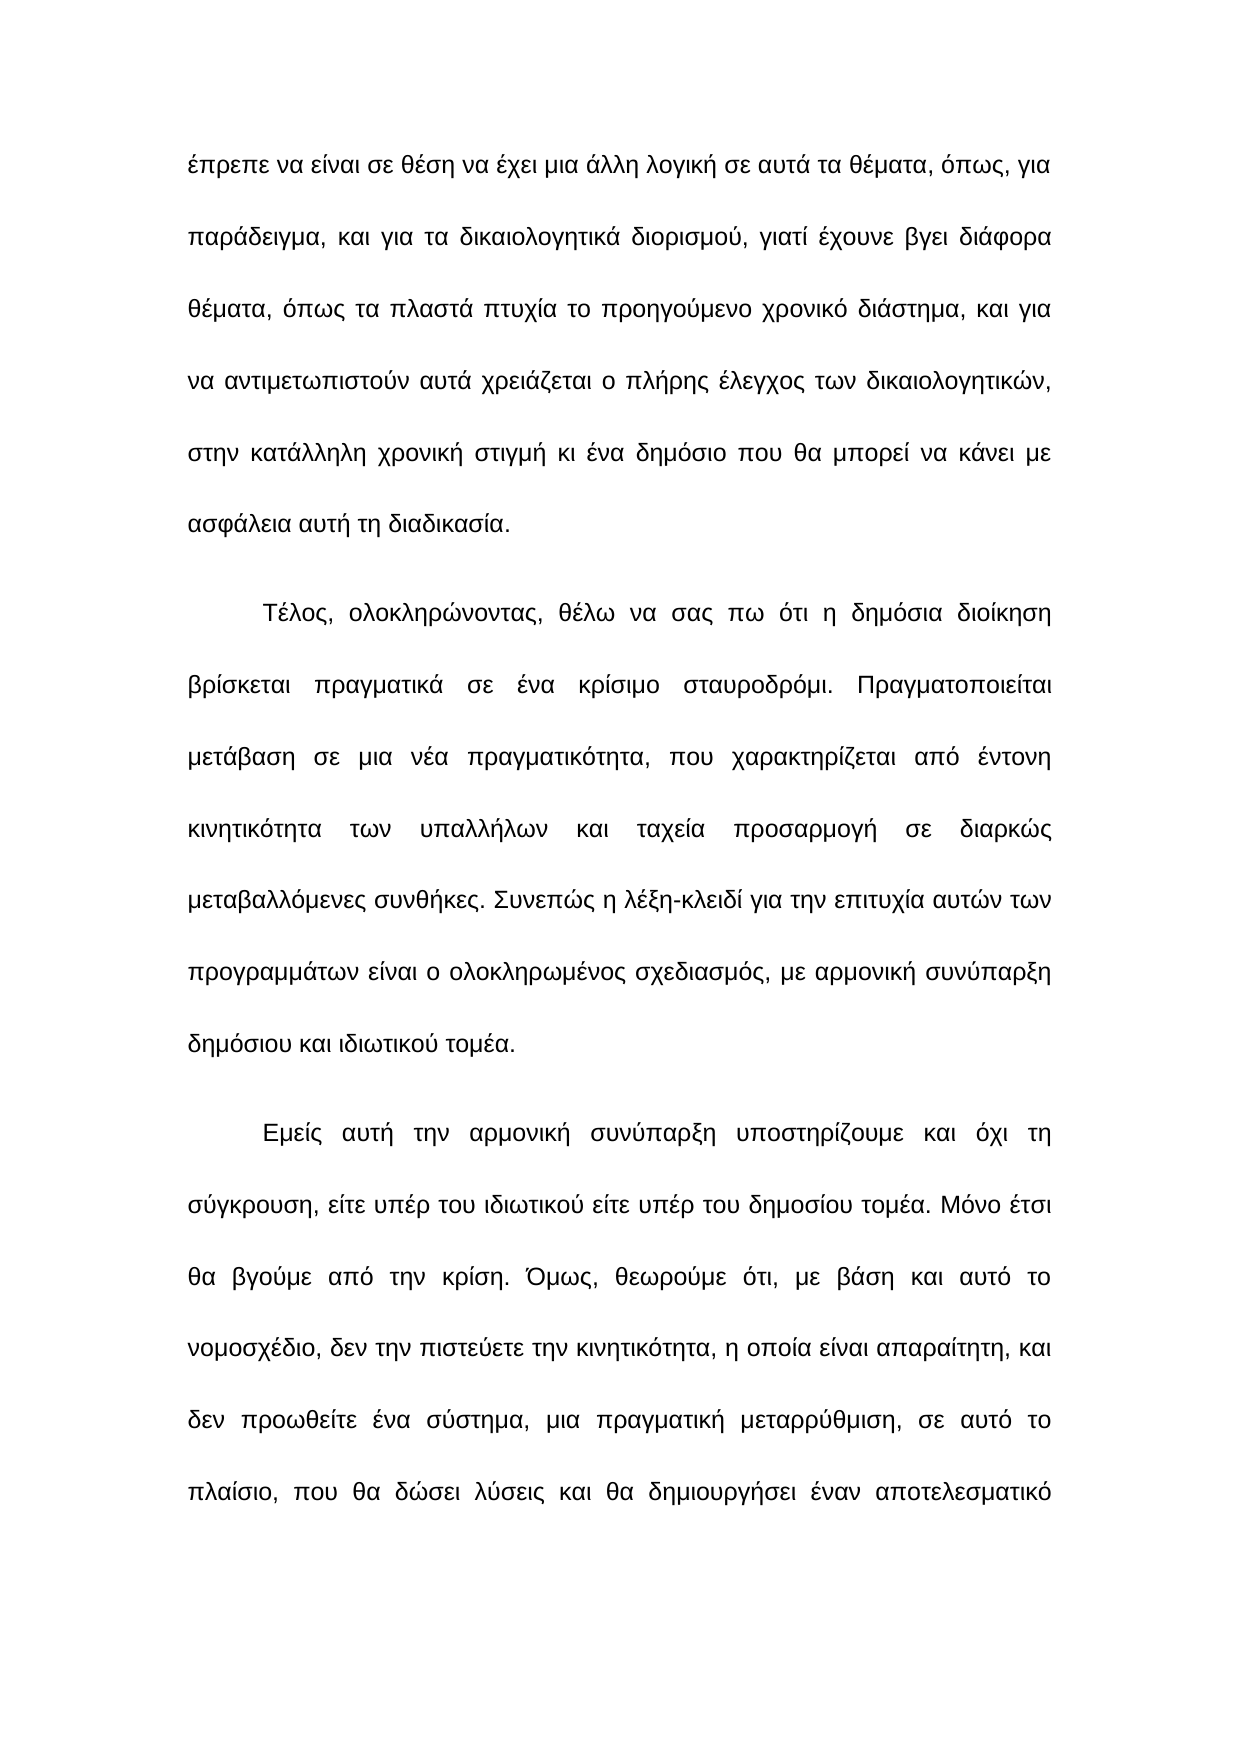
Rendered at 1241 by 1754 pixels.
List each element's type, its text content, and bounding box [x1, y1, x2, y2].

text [187, 1118, 1053, 1506]
text Τέλος, ολοκληρώνοντας, θέλω να σας πω ότι η δημόσια διοίκηση βρίσκεται πραγματικά σε ένα κρίσιμο σταυροδρόμι. Πραγματοποιείται μετάβαση σε μια νέα πραγματικότητα, που χαρακτηρίζεται από έντονη κινητικότητα των υπαλλήλων και ταχεία προσαρμογή σε διαρκώς μεταβαλλόμενες συνθήκες. Συνεπώς η λέξη-κλειδί για την επιτυχία αυτών των προγραμμάτων είναι ο ολοκληρωμένος σχεδιασμός, με αρμονική συνύπαρξη δημόσιου και ιδιωτικού τομέα. [187, 598, 1053, 1058]
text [187, 150, 1053, 538]
